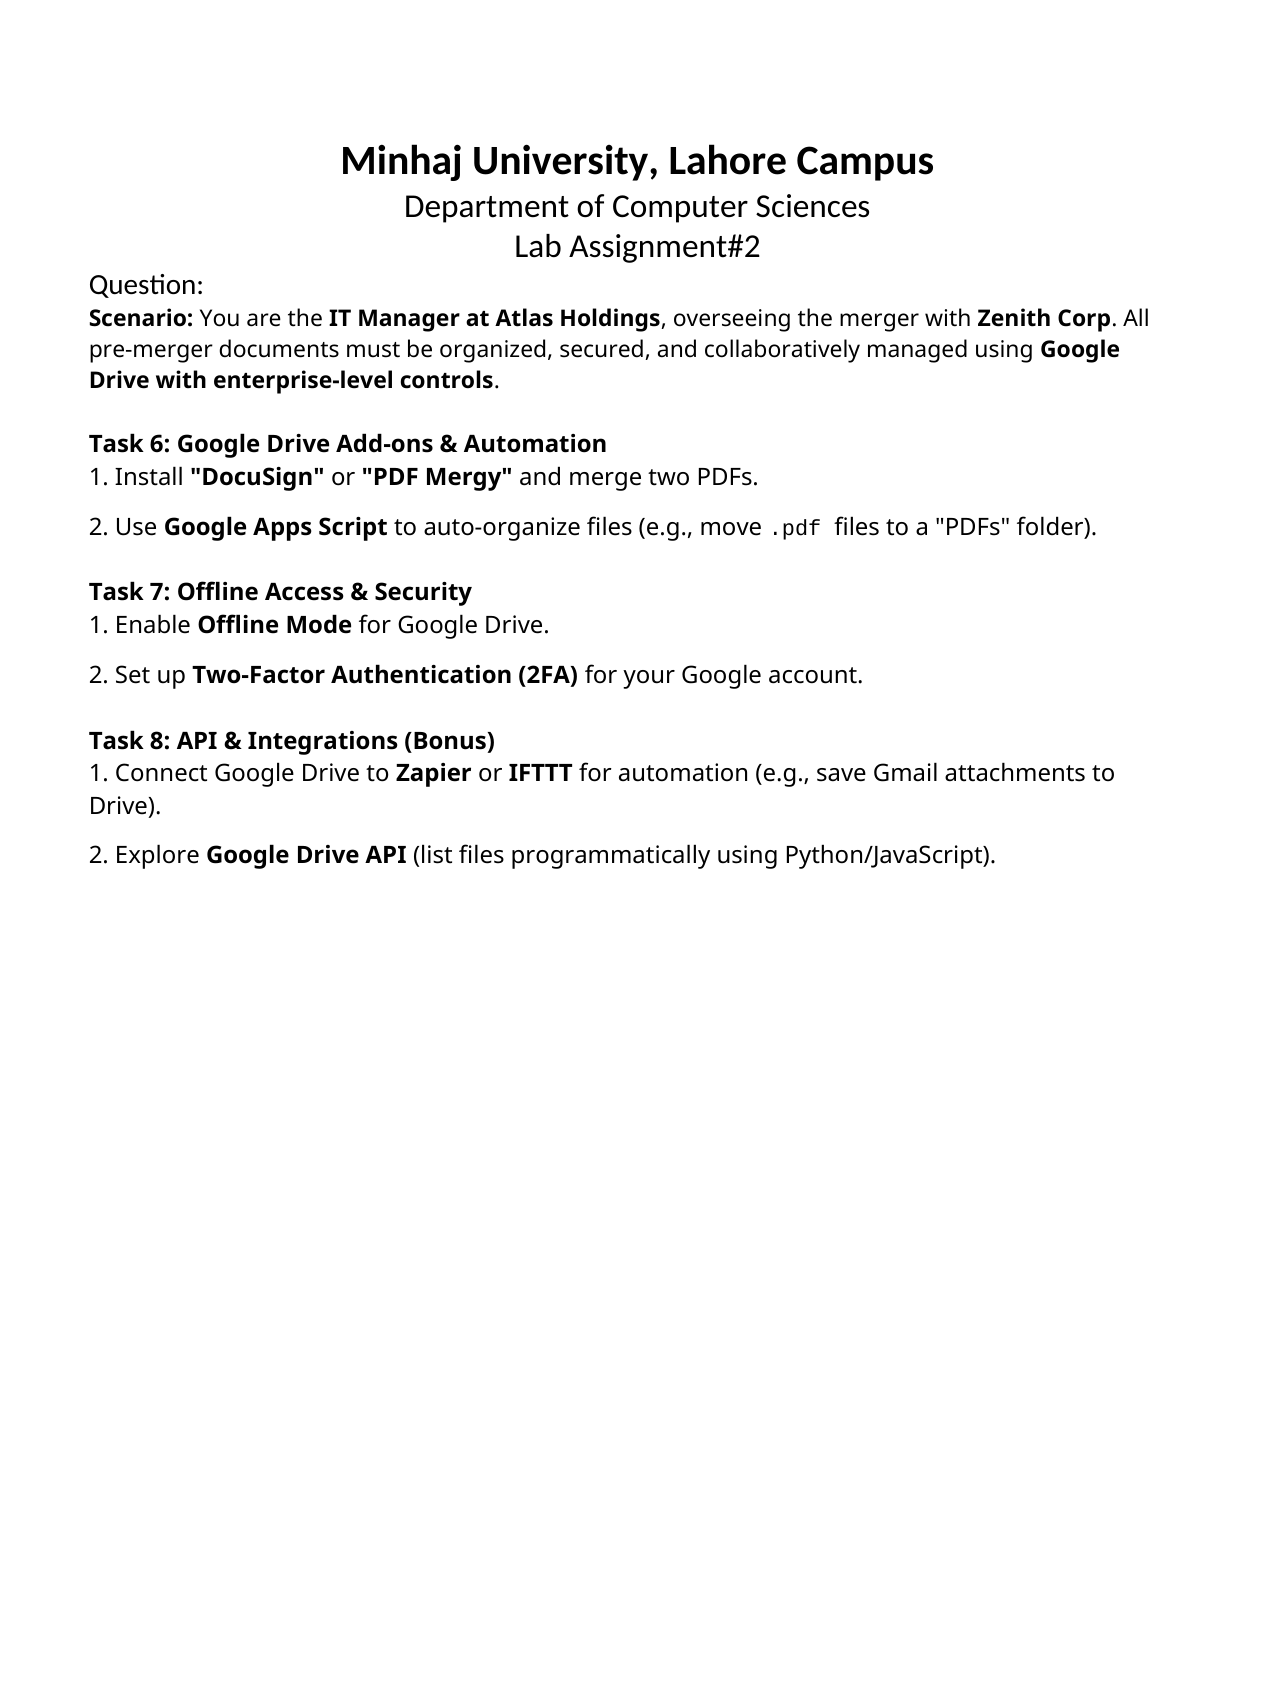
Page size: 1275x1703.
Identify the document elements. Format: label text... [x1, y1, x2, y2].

text Task 6: Google Drive Add-ons & Automation [88, 427, 1186, 459]
text Question: [88, 266, 1186, 302]
text Task 8: API & Integrations (Bonus) [88, 723, 1186, 756]
text Scenario: You are the IT Manager at Atlas Holdings, overseeing the merger with Zenith Corp. All pre-merger documents must be organized, secured, and collaboratively managed using Google Drive with enterprise-level controls. [88, 302, 1186, 396]
text 2. Explore Google Drive API (list files programmatically using Python/JavaScript). [88, 837, 1186, 870]
text 1. Connect Google Drive to Zapier or IFTTT for automation (e.g., save Gmail attachments to Drive). [88, 756, 1186, 821]
text 2. Use Google Apps Script to auto-organize files (e.g., move .pdf files to a "PDFs" folder). [88, 510, 1186, 543]
text Task 7: Offline Access & Security [88, 575, 1186, 608]
text 1. Install "DocuSign" or "PDF Mergy" and merge two PDFs. [88, 459, 1186, 492]
text Lab Assignment#2 [88, 226, 1186, 266]
text 2. Set up Two-Factor Authentication (2FA) for your Google account. [88, 658, 1186, 691]
text Minhaj University, Lahore Campus [88, 134, 1186, 185]
text Department of Computer Sciences [88, 185, 1186, 226]
text 1. Enable Offline Mode for Google Drive. [88, 608, 1186, 640]
